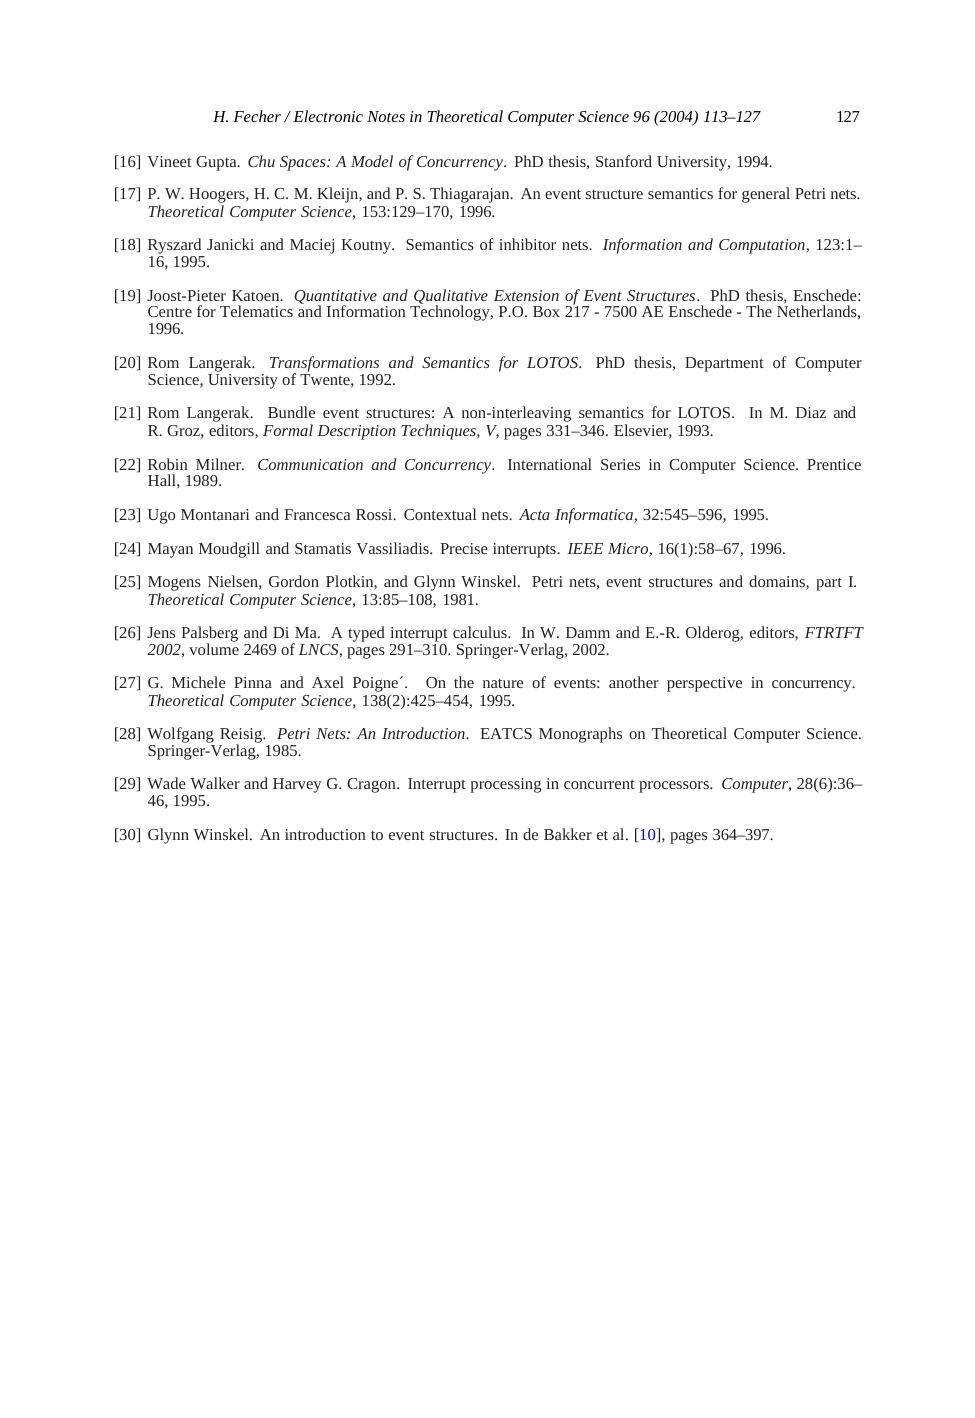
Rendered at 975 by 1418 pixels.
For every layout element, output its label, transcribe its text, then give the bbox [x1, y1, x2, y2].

list Joost-Pieter Katoen. Quantitative and Qualitative Extension of Event Structures. PhD thesis, Enschede: Centre for Telematics and Information Technology, P.O. Box 217 - 7500 AE Enschede - The Netherlands, 1996. [113, 288, 862, 338]
list Mayan Moudgill and Stamatis Vassiliadis. Precise interrupts. IEEE Micro, 16(1):58–67, 1996. [113, 539, 881, 558]
list Vineet Gupta. Chu Spaces: A Model of Concurrency. PhD thesis, Stanford University, 1994. [113, 151, 881, 171]
list Rom Langerak. Transformations and Semantics for LOTOS. PhD thesis, Department of Computer Science, University of Twente, 1992. [113, 355, 862, 389]
text Theoretical Computer Science, 138(2):425–454, 1995. [147, 692, 881, 710]
list Ryszard Janicki and Maciej Koutny. Semantics of inhibitor nets. Information and Computation, 123:1– 16, 1995. [113, 237, 862, 271]
list G. Michele Pinna and Axel Poigne´. On the nature of events: another perspective in concurrency. [113, 674, 881, 692]
list P. W. Hoogers, H. C. M. Kleijn, and P. S. Thiagarajan. An event structure semantics for general Petri nets. [113, 185, 881, 203]
list Rom Langerak. Bundle event structures: A non-interleaving semantics for LOTOS. In M. Diaz and [113, 404, 881, 422]
list Robin Milner. Communication and Concurrency. International Series in Computer Science. Prentice Hall, 1989. [113, 457, 862, 490]
list Wolfgang Reisig. Petri Nets: An Introduction. EATCS Monographs on Theoretical Computer Science. Springer-Verlag, 1985. [113, 726, 862, 760]
list Ugo Montanari and Francesca Rossi. Contextual nets. Acta Informatica, 32:545–596, 1995. [113, 505, 881, 524]
list Glynn Winskel. An introduction to event structures. In de Bakker et al. [10], pages 364–397. [113, 825, 881, 844]
text R. Groz, editors, Formal Description Techniques, V, pages 331–346. Elsevier, 1993. [147, 422, 881, 440]
text Theoretical Computer Science, 153:129–170, 1996. [147, 203, 881, 221]
list Wade Walker and Harvey G. Cragon. Interrupt processing in concurrent processors. Computer, 28(6):36– 46, 1995. [113, 776, 862, 810]
list Jens Palsberg and Di Ma. A typed interrupt calculus. In W. Damm and E.-R. Olderog, editors, FTRTFT 2002, volume 2469 of LNCS, pages 291–310. Springer-Verlag, 2002. [113, 625, 863, 658]
text Theoretical Computer Science, 13:85–108, 1981. [147, 591, 881, 609]
list Mogens Nielsen, Gordon Plotkin, and Glynn Winskel. Petri nets, event structures and domains, part I. [113, 572, 881, 591]
